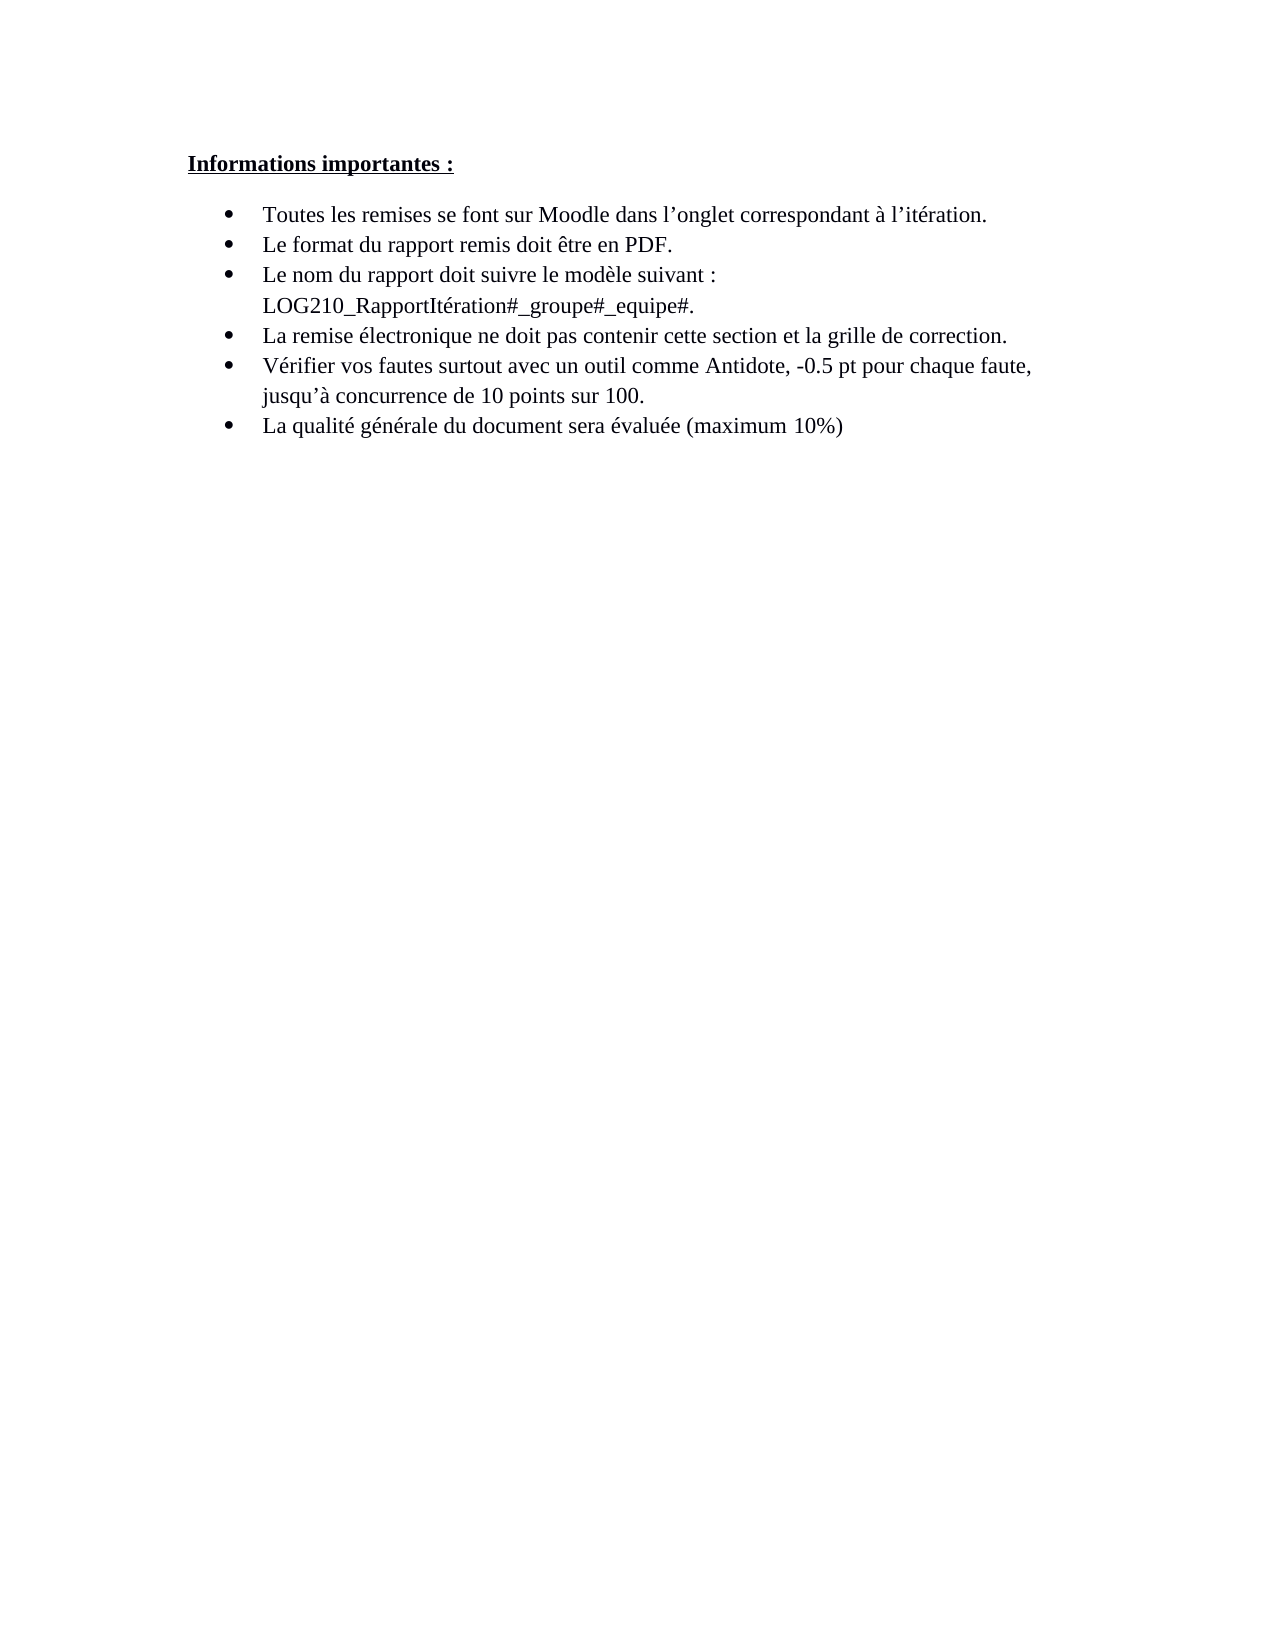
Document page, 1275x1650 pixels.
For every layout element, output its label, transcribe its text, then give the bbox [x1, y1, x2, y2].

list Vérifier vos fautes surtout avec un outil comme Antidote, -0.5 pt pour chaque faute, jusqu’à concurrence de 10 points sur 100. [225, 352, 1087, 409]
list La qualité générale du document sera évaluée (maximum 10%) [225, 412, 1087, 439]
text Informations importantes : [187, 150, 1087, 176]
list Le format du rapport remis doit être en PDF. [225, 231, 1087, 258]
list Toutes les remises se font sur Moodle dans l’onglet correspondant à l’itération. [225, 201, 1087, 227]
list La remise électronique ne doit pas contenir cette section et la grille de correction. [225, 322, 1087, 348]
list Le nom du rapport doit suivre le modèle suivant : LOG210_RapportItération#_groupe#_equipe#. [225, 261, 1087, 318]
